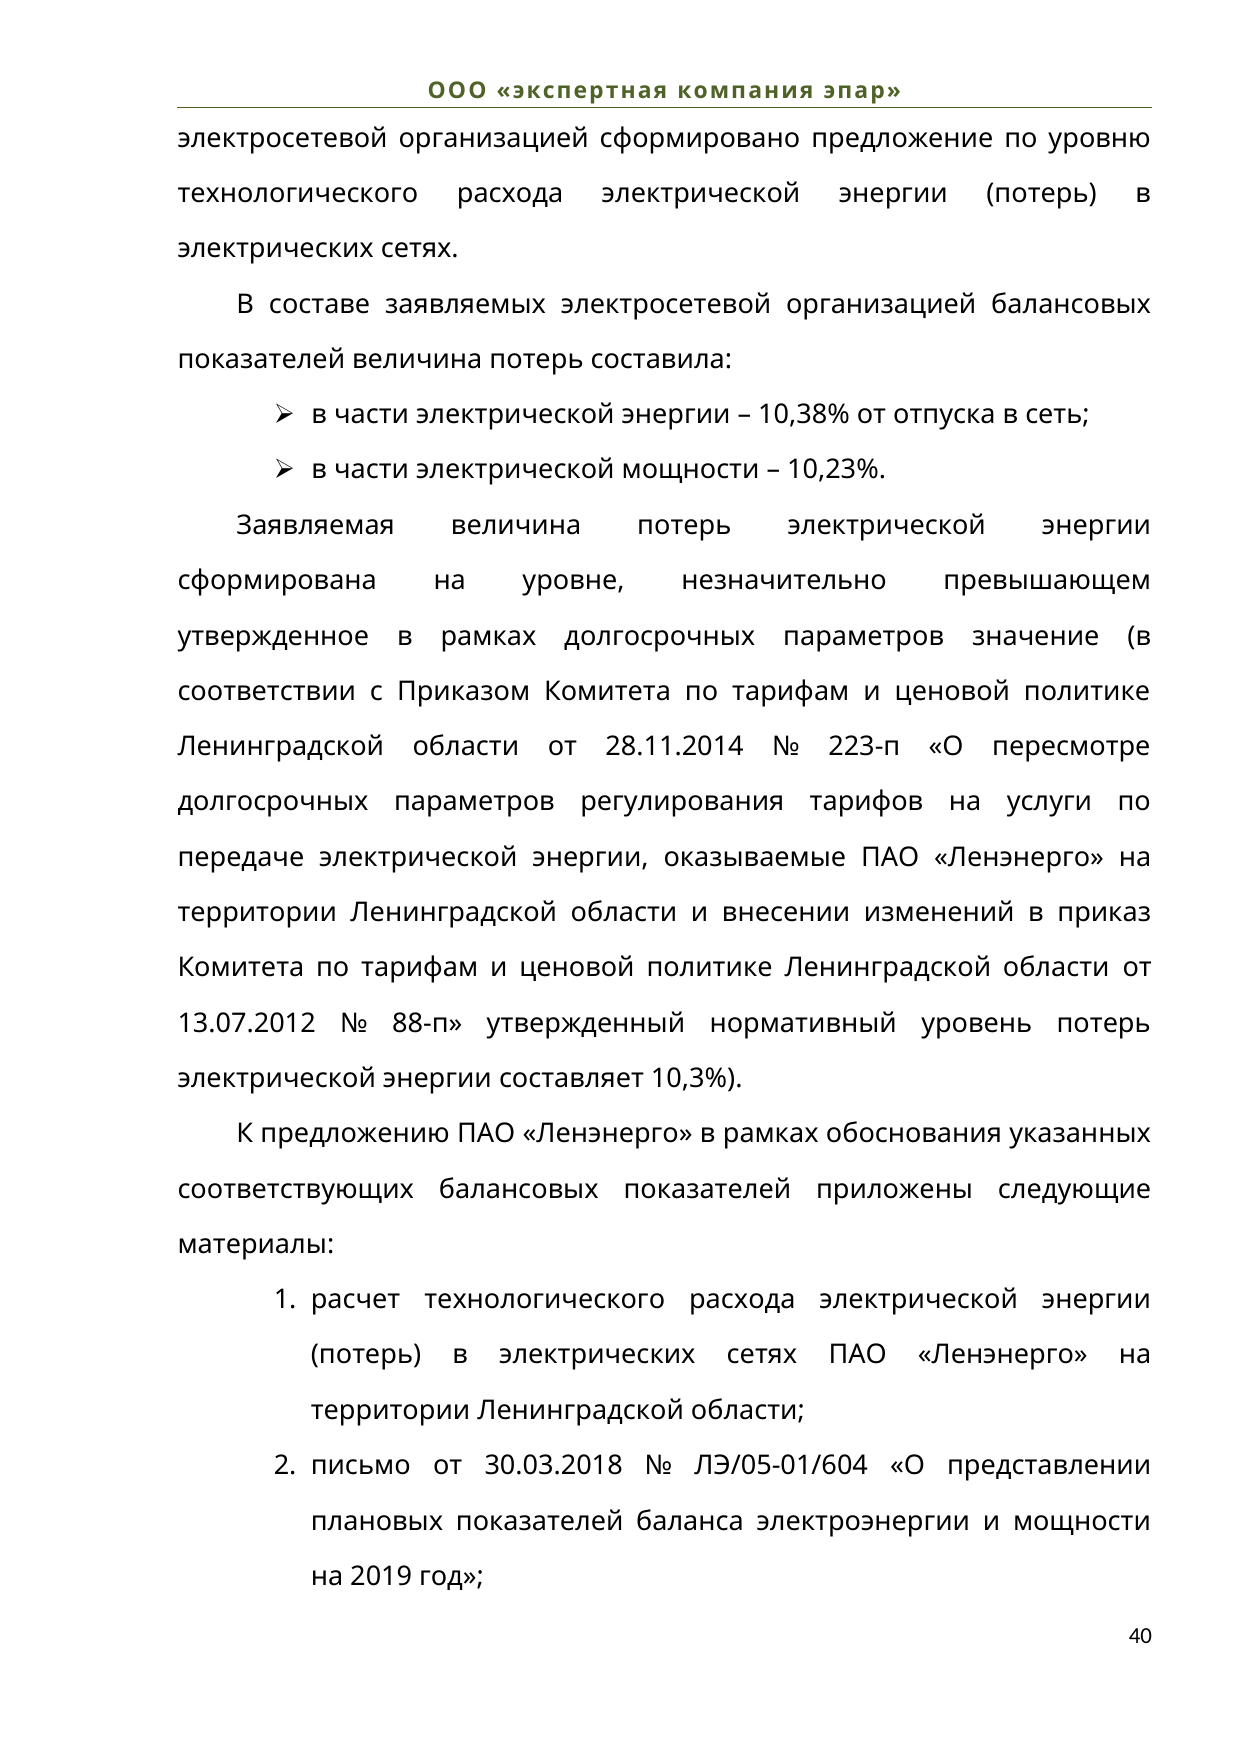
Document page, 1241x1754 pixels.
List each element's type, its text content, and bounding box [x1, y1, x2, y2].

list в части электрической энергии – 10,38% от отпуска в сеть; [274, 395, 1152, 432]
list письмо от 30.03.2018 № ЛЭ/05-01/604 «О представлении плановых показателей баланса электроэнергии и мощности на 2019 год»; [273, 1446, 1152, 1593]
list расчет технологического расхода электрической энергии (потерь) в электрических сетях ПАО «Ленэнерго» на территории Ленинградской области; [273, 1280, 1152, 1427]
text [177, 118, 1152, 266]
text В составе заявляемых электросетевой организацией балансовых показателей величина потерь составила: [177, 284, 1152, 376]
list в части электрической мощности – 10,23%. [274, 450, 1152, 487]
text К предложению ПАО «Ленэнерго» в рамках обоснования указанных соответствующих балансовых показателей приложены следующие материалы: [177, 1114, 1152, 1261]
text Заявляемая величина потерь электрической энергии сформирована на уровне, незначительно превышающем утвержденное в рамках долгосрочных параметров значение (в соответствии с Приказом Комитета по тарифам и ценовой политике Ленинградской области от 28.11.2014 № 223-п «О пересмотре долгосрочных параметров регулирования тарифов на услуги по передаче электрической энергии, оказываемые ПАО «Ленэнерго» на территории Ленинградской области и внесении изменений в приказ Комитета по тарифам и ценовой политике Ленинградской области от 13.07.2012 № 88-п» утвержденный нормативный уровень потерь электрической энергии составляет 10,3%). [177, 505, 1152, 1095]
